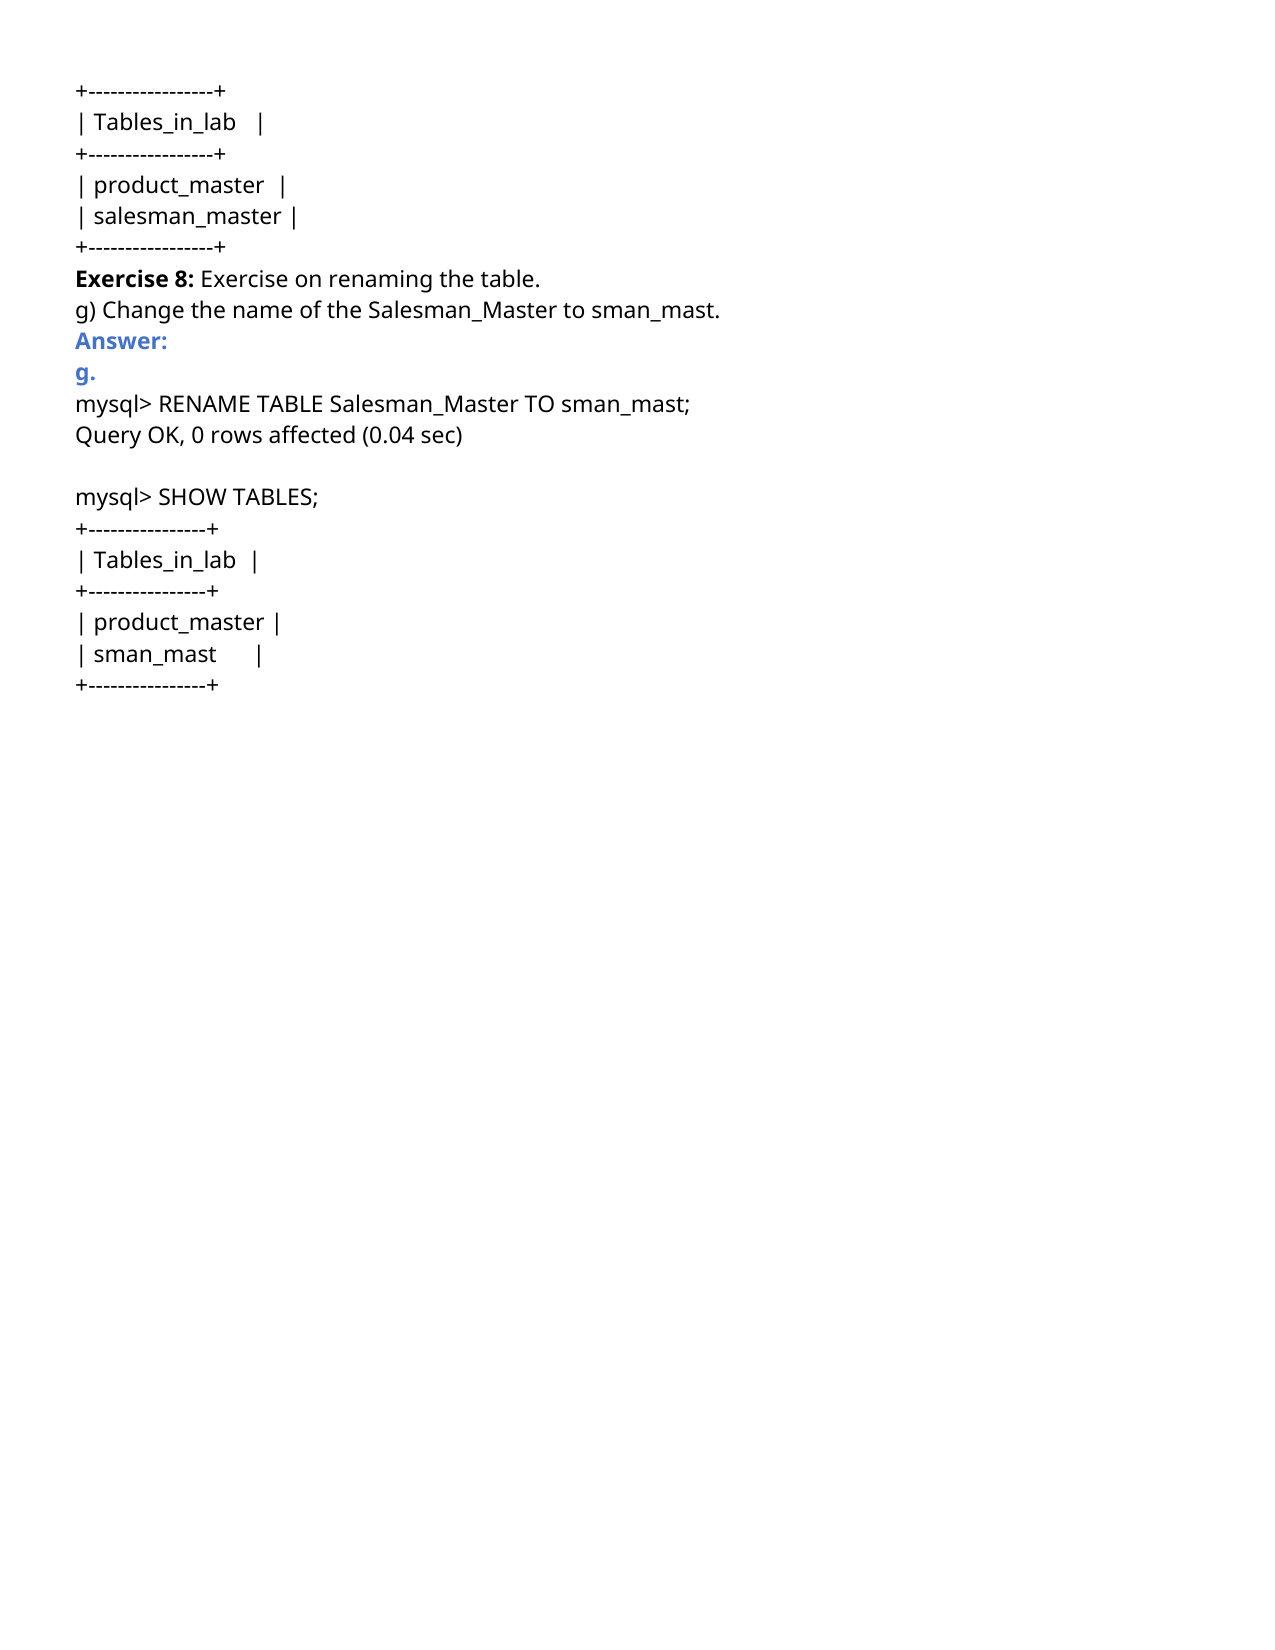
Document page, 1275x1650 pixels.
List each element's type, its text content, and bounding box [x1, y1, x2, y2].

text | product_master | [75, 606, 1200, 637]
text g) Change the name of the Salesman_Master to sman_mast. [75, 294, 1200, 325]
text | Tables_in_lab | [75, 106, 1200, 137]
text +----------------+ [75, 669, 1200, 700]
text mysql> SHOW TABLES; [75, 481, 1200, 512]
text | sman_mast | [75, 637, 1200, 669]
text | Tables_in_lab | [75, 544, 1200, 575]
text +-----------------+ [75, 231, 1200, 262]
text | product_master | [75, 169, 1200, 200]
text Answer: [75, 325, 1200, 356]
text +-----------------+ [75, 75, 1200, 106]
text g. [75, 356, 1200, 387]
text Exercise 8: Exercise on renaming the table. [75, 262, 1200, 294]
text +-----------------+ [75, 137, 1200, 169]
text | salesman_master | [75, 200, 1200, 231]
text +----------------+ [75, 512, 1200, 544]
text Query OK, 0 rows affected (0.04 sec) [75, 419, 1200, 450]
text +----------------+ [75, 575, 1200, 606]
text mysql> RENAME TABLE Salesman_Master TO sman_mast; [75, 387, 1200, 419]
